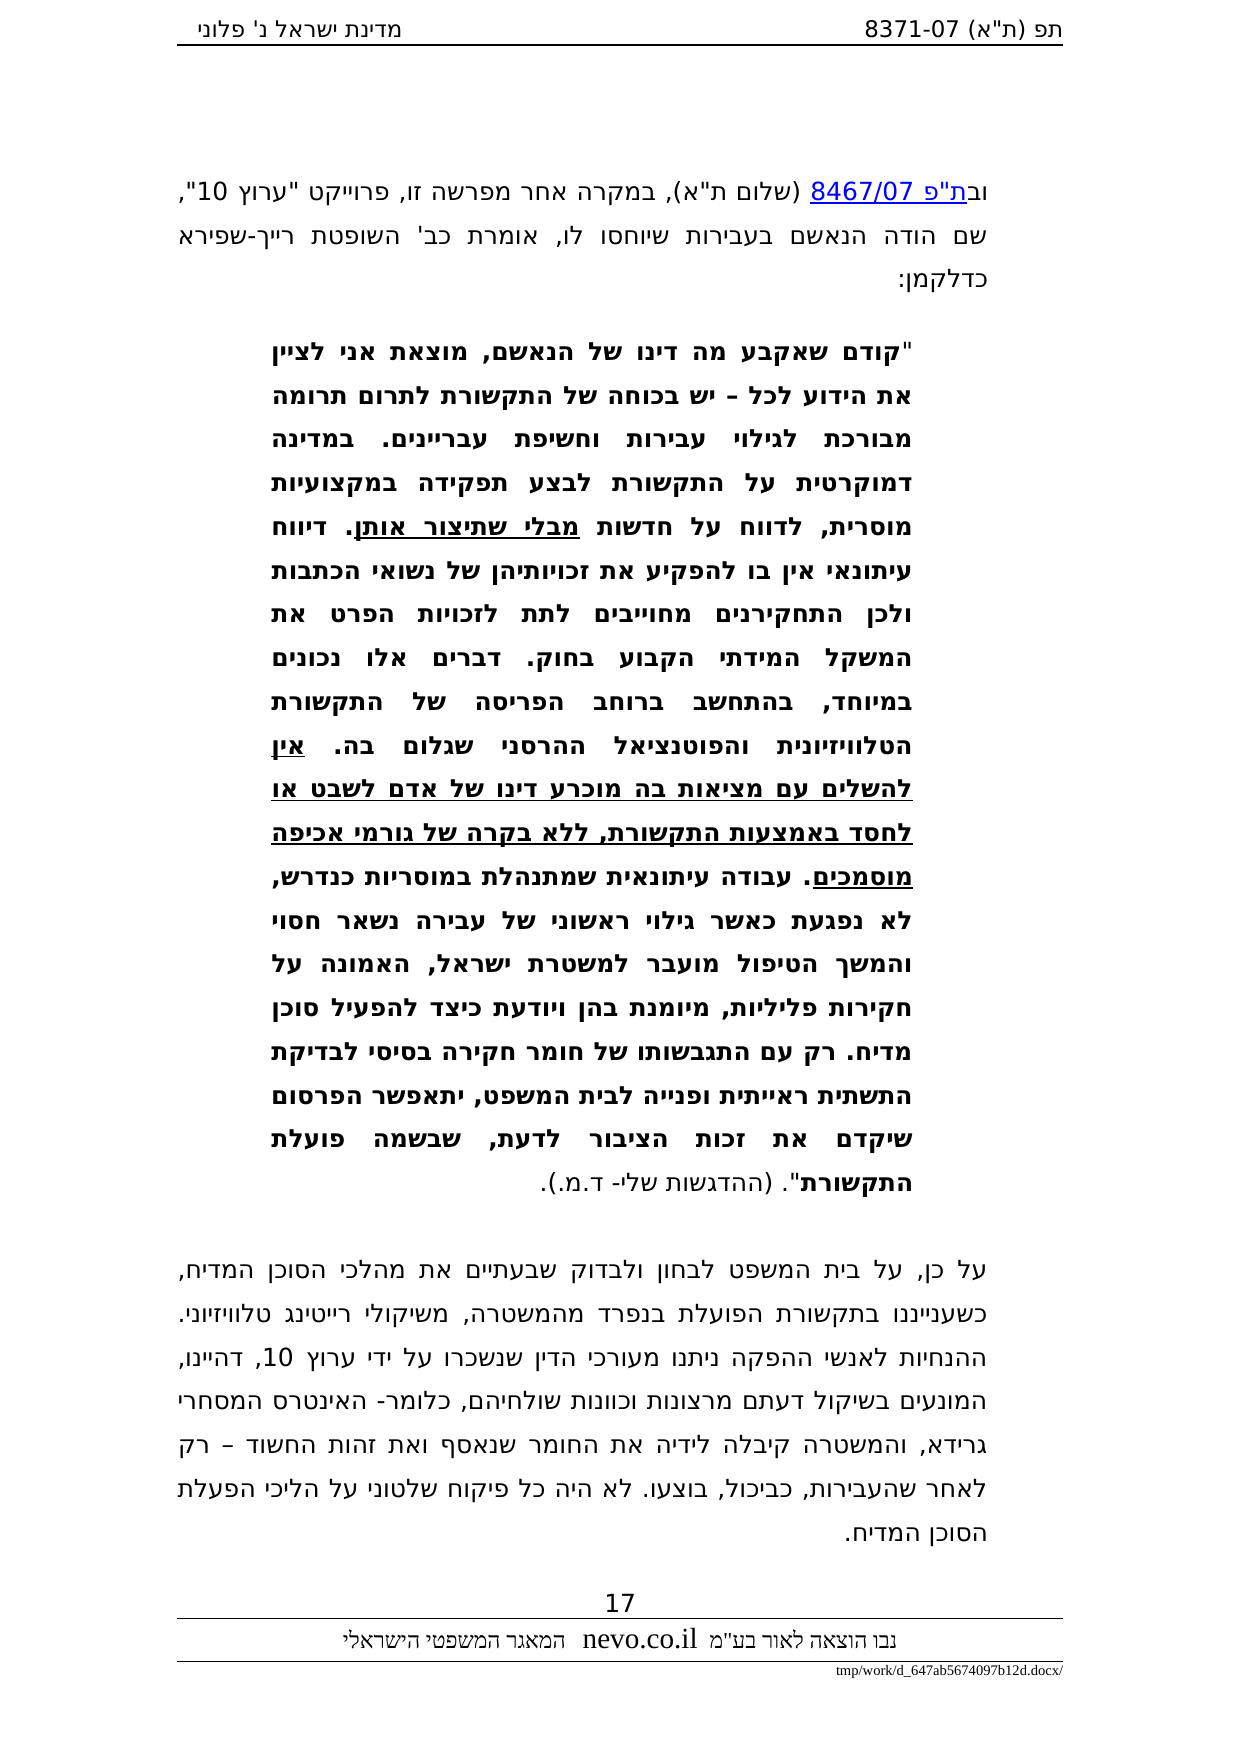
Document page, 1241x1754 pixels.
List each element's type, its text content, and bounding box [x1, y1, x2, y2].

text ובת"פ 8467/07 (שלום ת"א), במקרה אחר מפרשה זו, פרוייקט "ערוץ 10", שם הודה הנאשם בעבירות שיוחסו לו, אומרת כב' השופטת רייך-שפירא כדלקמן: [177, 177, 1063, 294]
text "קודם שאקבע מה דינו של הנאשם, מוצאת אני לציין את הידוע לכל – יש בכוחה של התקשורת לתרום תרומה מבורכת לגילוי עבירות וחשיפת עבריינים. במדינה דמוקרטית על התקשורת לבצע תפקידה במקצועיות מוסרית, לדווח על חדשות מבלי שתיצור אותן. דיווח עיתונאי אין בו להפקיע את זכויותיהן של נשואי הכתבות ולכן התחקירנים מחוייבים לתת לזכויות הפרט את המשקל המידתי הקבוע בחוק. דברים אלו נכונים במיוחד, בהתחשב ברוחב הפריסה של התקשורת הטלוויזיונית והפוטנציאל ההרסני שגלום בה. אין להשלים עם מציאות בה מוכרע דינו של אדם לשבט או לחסד באמצעות התקשורת, ללא בקרה של גורמי אכיפה מוסמכים. עבודה עיתונאית שמתנהלת במוסריות כנדרש, לא נפגעת כאשר גילוי ראשוני של עבירה נשאר חסוי והמשך הטיפול מועבר למשטרת ישראל, האמונה על חקירות פליליות, מיומנת בהן ויודעת כיצד להפעיל סוכן מדיח. רק עם התגבשותו של חומר חקירה בסיסי לבדיקת התשתית ראייתית ופנייה לבית המשפט, יתאפשר הפרסום שיקדם את זכות הציבור לדעת, שבשמה פועלת התקשורת". (ההדגשות שלי- ד.מ.). [271, 337, 913, 800]
text "קודם שאקבע מה דינו של הנאשם, מוצאת אני לציין את הידוע לכל – יש בכוחה של התקשורת לתרום תרומה מבורכת לגילוי עבירות וחשיפת עבריינים. במדינה דמוקרטית על התקשורת לבצע תפקידה במקצועיות מוסרית, לדווח על חדשות מבלי שתיצור אותן. דיווח עיתונאי אין בו להפקיע את זכויותיהן של נשואי הכתבות ולכן התחקירנים מחוייבים לתת לזכויות הפרט את המשקל המידתי הקבוע בחוק. דברים אלו נכונים במיוחד, בהתחשב ברוחב הפריסה של התקשורת הטלוויזיונית והפוטנציאל ההרסני שגלום בה. אין להשלים עם מציאות בה מוכרע דינו של אדם לשבט או לחסד באמצעות התקשורת, ללא בקרה של גורמי אכיפה מוסמכים. עבודה עיתונאית שמתנהלת במוסריות כנדרש, לא נפגעת כאשר גילוי ראשוני של עבירה נשאר חסוי והמשך הטיפול מועבר למשטרת ישראל, האמונה על חקירות פליליות, מיומנת בהן ויודעת כיצד להפעיל סוכן מדיח. רק עם התגבשותו של חומר חקירה בסיסי לבדיקת התשתית ראייתית ופנייה לבית המשפט, יתאפשר הפרסום שיקדם את זכות הציבור לדעת, שבשמה פועלת התקשורת". (ההדגשות שלי- ד.מ.). [271, 845, 913, 1198]
text על כן, על בית המשפט לבחון ולבדוק שבעתיים את מהלכי הסוכן המדיח, כשענייננו בתקשורת הפועלת בנפרד מהמשטרה, משיקולי רייטינג טלוויזיוני. ההנחיות לאנשי ההפקה ניתנו מעורכי הדין שנשכרו על ידי ערוץ 10, דהיינו, המונעים בשיקול דעתם מרצונות וכוונות שולחיהם, כלומר- האינטרס המסחרי גרידא, והמשטרה קיבלה לידיה את החומר שנאסף ואת זהות החשוד – רק לאחר שהעבירות, כביכול, בוצעו. לא היה כל פיקוח שלטוני על הליכי הפעלת הסוכן המדיח. [177, 1255, 1063, 1547]
